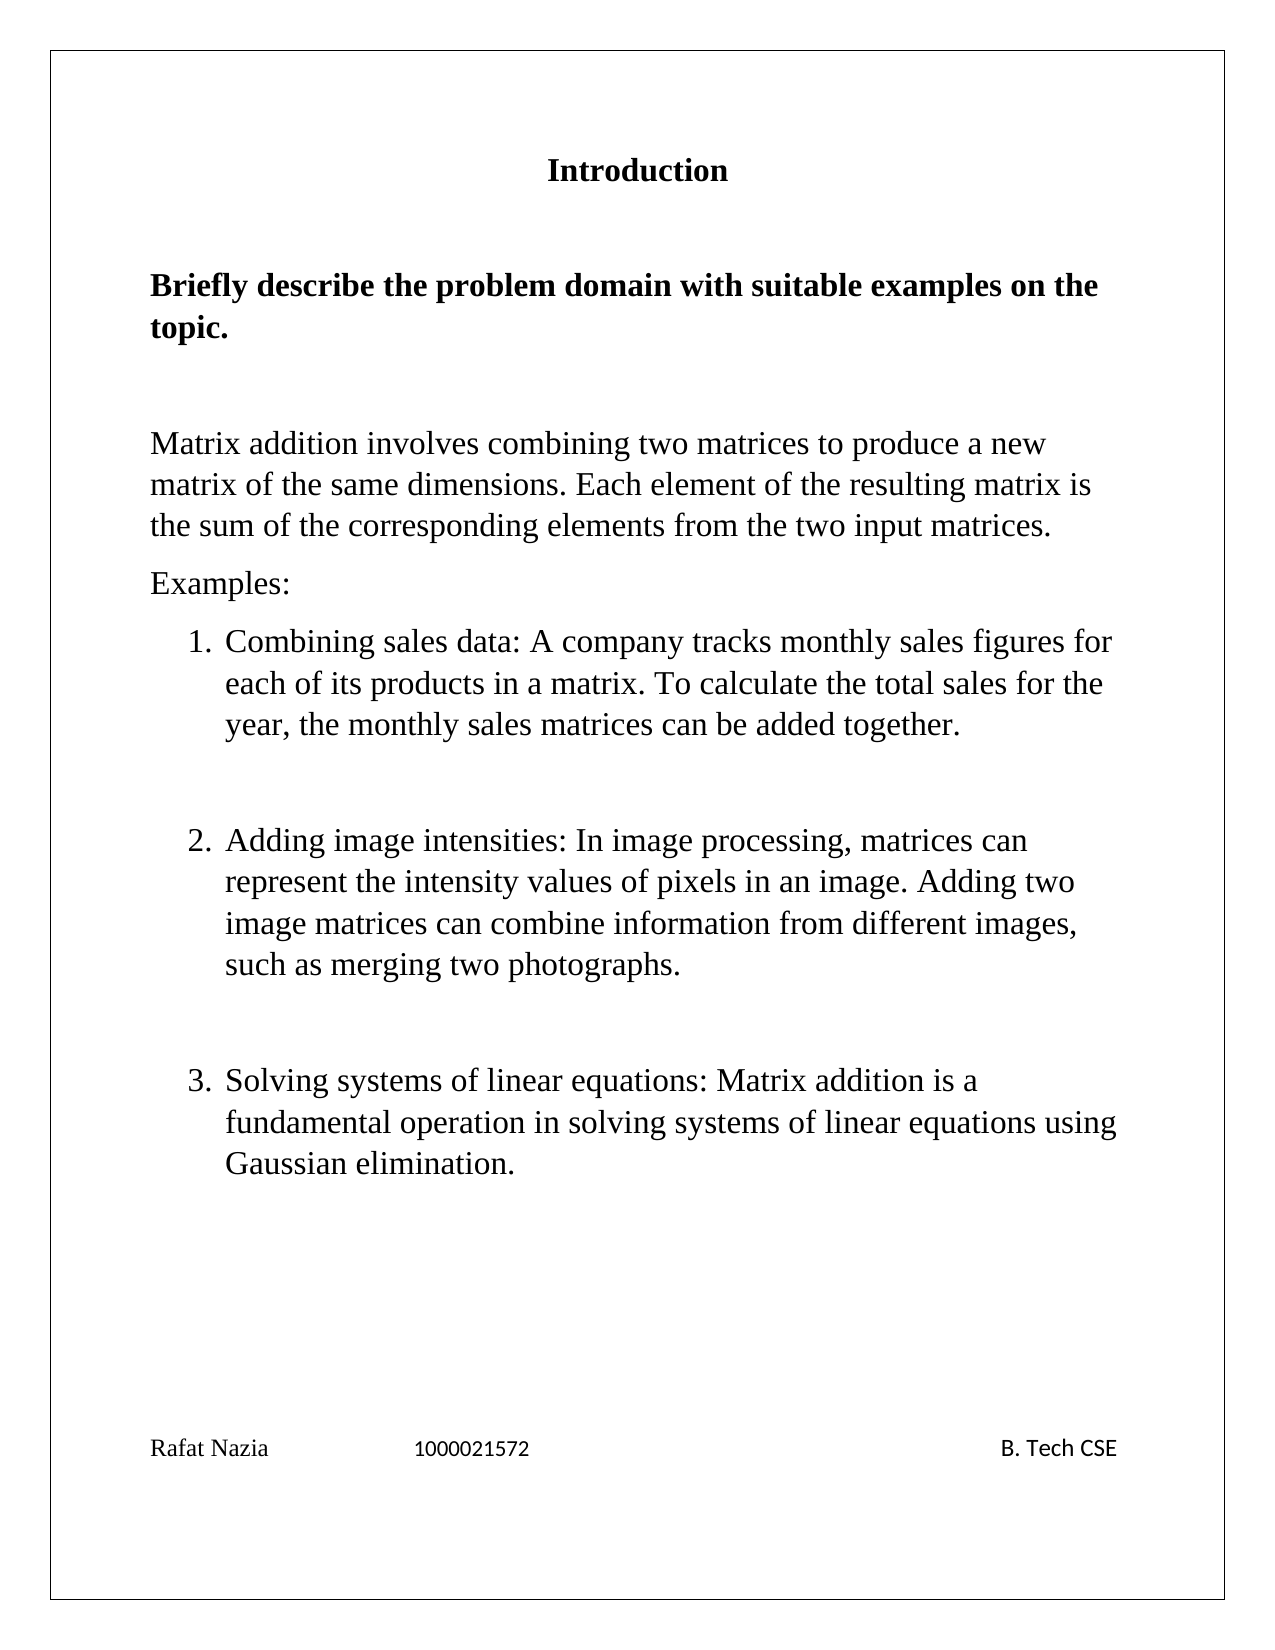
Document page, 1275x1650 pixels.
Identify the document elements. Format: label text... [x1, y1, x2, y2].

list Combining sales data: A company tracks monthly sales figures for each of its products in a matrix. To calculate the total sales for the year, the monthly sales matrices can be added together. [187, 622, 1125, 743]
text Introduction [150, 150, 1125, 188]
text Briefly describe the problem domain with suitable examples on the topic. [150, 266, 1125, 345]
list Adding image intensities: In image processing, matrices can represent the intensity values of pixels in an image. Adding two image matrices can combine information from different images, such as merging two photographs. [187, 820, 1125, 983]
text Examples: [150, 564, 1125, 602]
text Matrix addition involves combining two matrices to produce a new matrix of the same dimensions. Each element of the resulting matrix is the sum of the corresponding elements from the two input matrices. [150, 423, 1125, 544]
list Solving systems of linear equations: Matrix addition is a fundamental operation in solving systems of linear equations using Gaussian elimination. [187, 1061, 1125, 1182]
